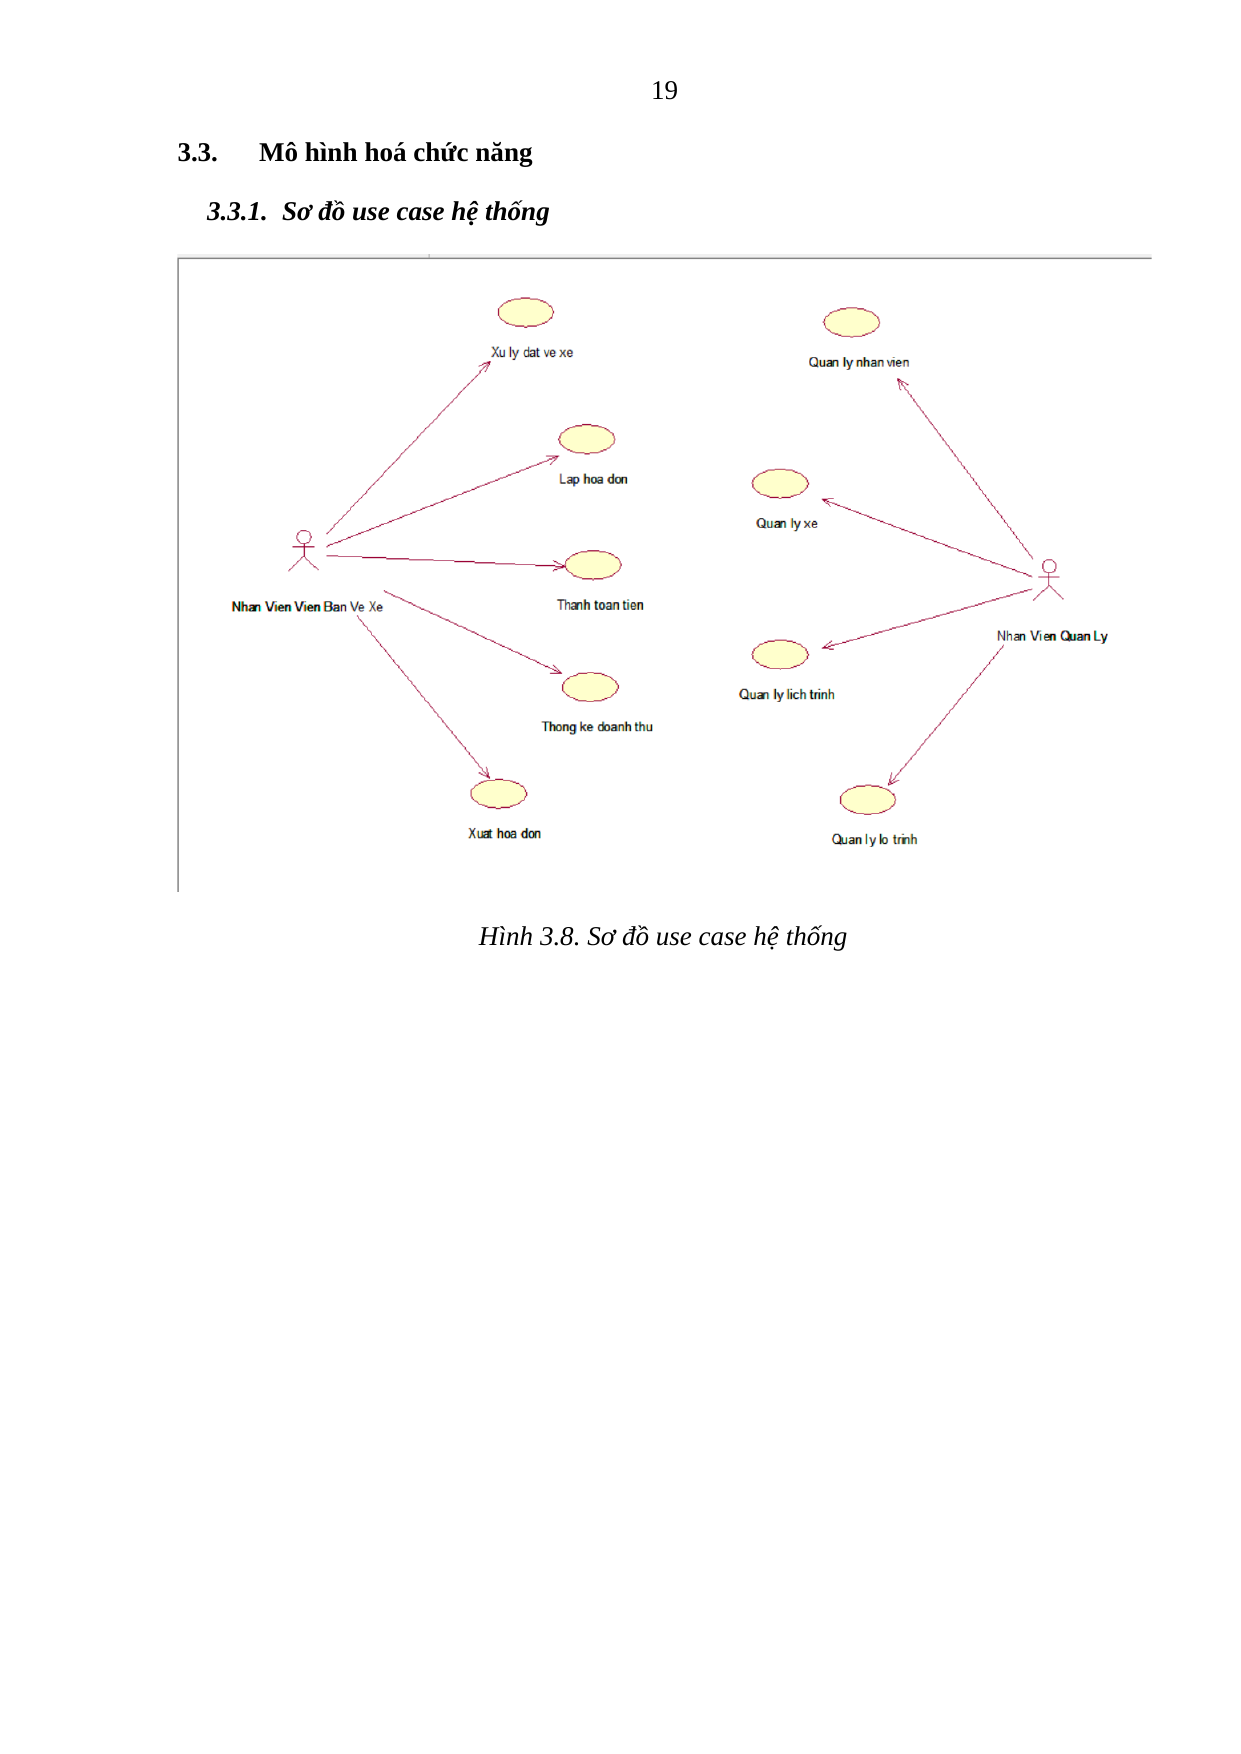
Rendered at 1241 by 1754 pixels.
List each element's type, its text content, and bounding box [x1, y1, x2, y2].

text Sơ đồ use case hệ thống [207, 195, 1152, 226]
picture [177, 254, 1152, 892]
text Mô hình hoá chức năng [177, 136, 1152, 167]
text Hình 3.8. Sơ đồ use case hệ thống [177, 920, 1152, 951]
